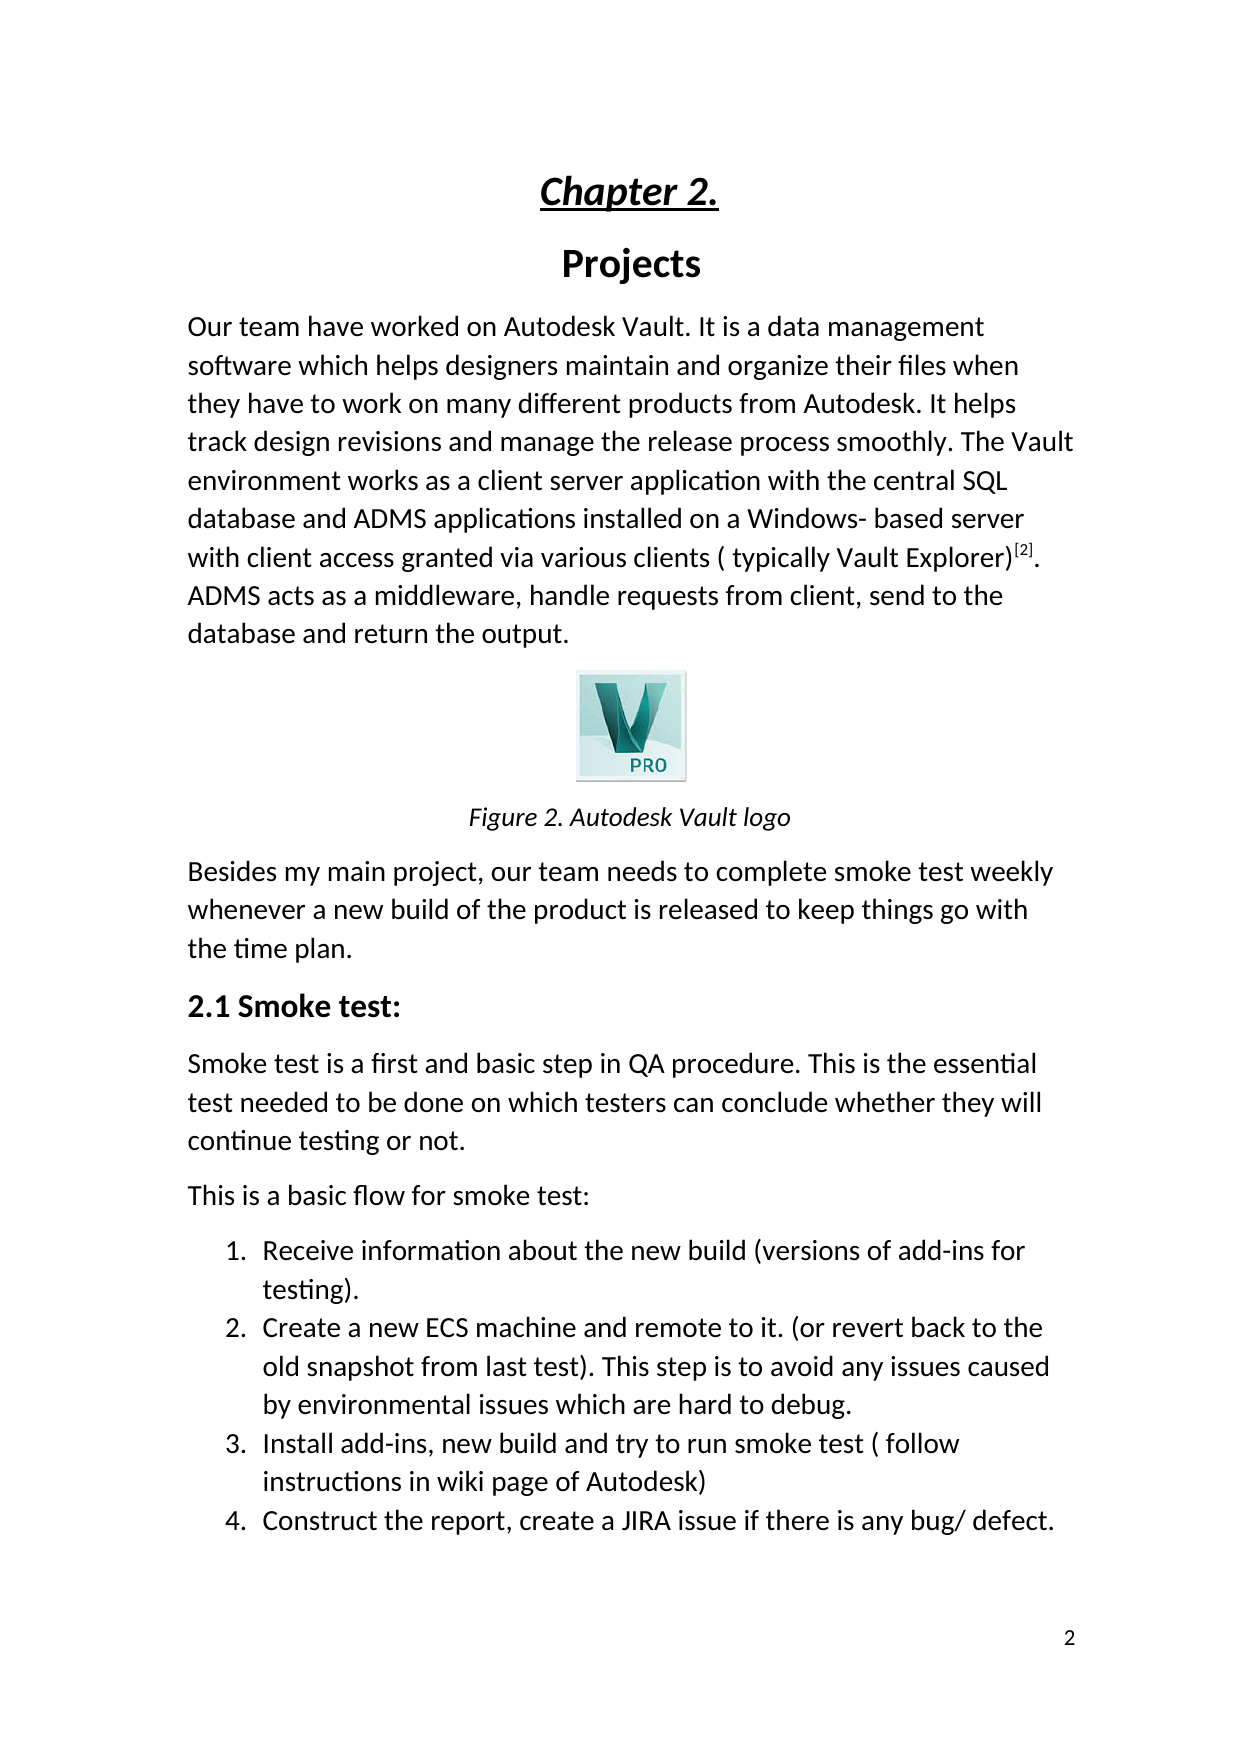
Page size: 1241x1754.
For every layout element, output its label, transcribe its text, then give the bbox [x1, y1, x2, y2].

picture [576, 670, 687, 782]
list Create a new ECS machine and remote to it. (or revert back to the old snapshot from last test). This step is to avoid any issues caused by environmental issues which are hard to debug. [225, 1309, 1075, 1422]
text 2.1 Smoke test: [187, 985, 1075, 1026]
list Receive information about the new build (versions of add-ins for testing). [225, 1232, 1075, 1307]
text Our team have worked on Autodesk Vault. It is a data management software which helps designers maintain and organize their files when they have to work on many different products from Autodesk. It helps track design revisions and manage the release process smoothly. The Vault environment works as a client server application with the central SQL database and ADMS applications installed on a Windows- based server with client access granted via various clients ( typically Vault Explorer)[2]. ADMS acts as a middleware, handle requests from client, send to the database and return the output. [187, 308, 1075, 651]
list Construct the report, create a JIRA issue if there is any bug/ defect. [225, 1502, 1075, 1537]
text Projects [187, 237, 1075, 287]
text This is a basic flow for smoke test: [187, 1177, 1075, 1213]
text Figure 2. Autodesk Vault logo [187, 801, 1075, 833]
list Install add-ins, new build and try to run smoke test ( follow instructions in wiki page of Autodesk) [225, 1425, 1075, 1499]
text Smoke test is a first and basic step in QA procedure. This is the essential test needed to be done on which testers can conclude whether they will continue testing or not. [187, 1045, 1075, 1158]
text Chapter 2. [187, 165, 1075, 216]
text Besides my main project, our team needs to complete smoke test weekly whenever a new build of the product is released to keep things go with the time plan. [187, 853, 1075, 965]
